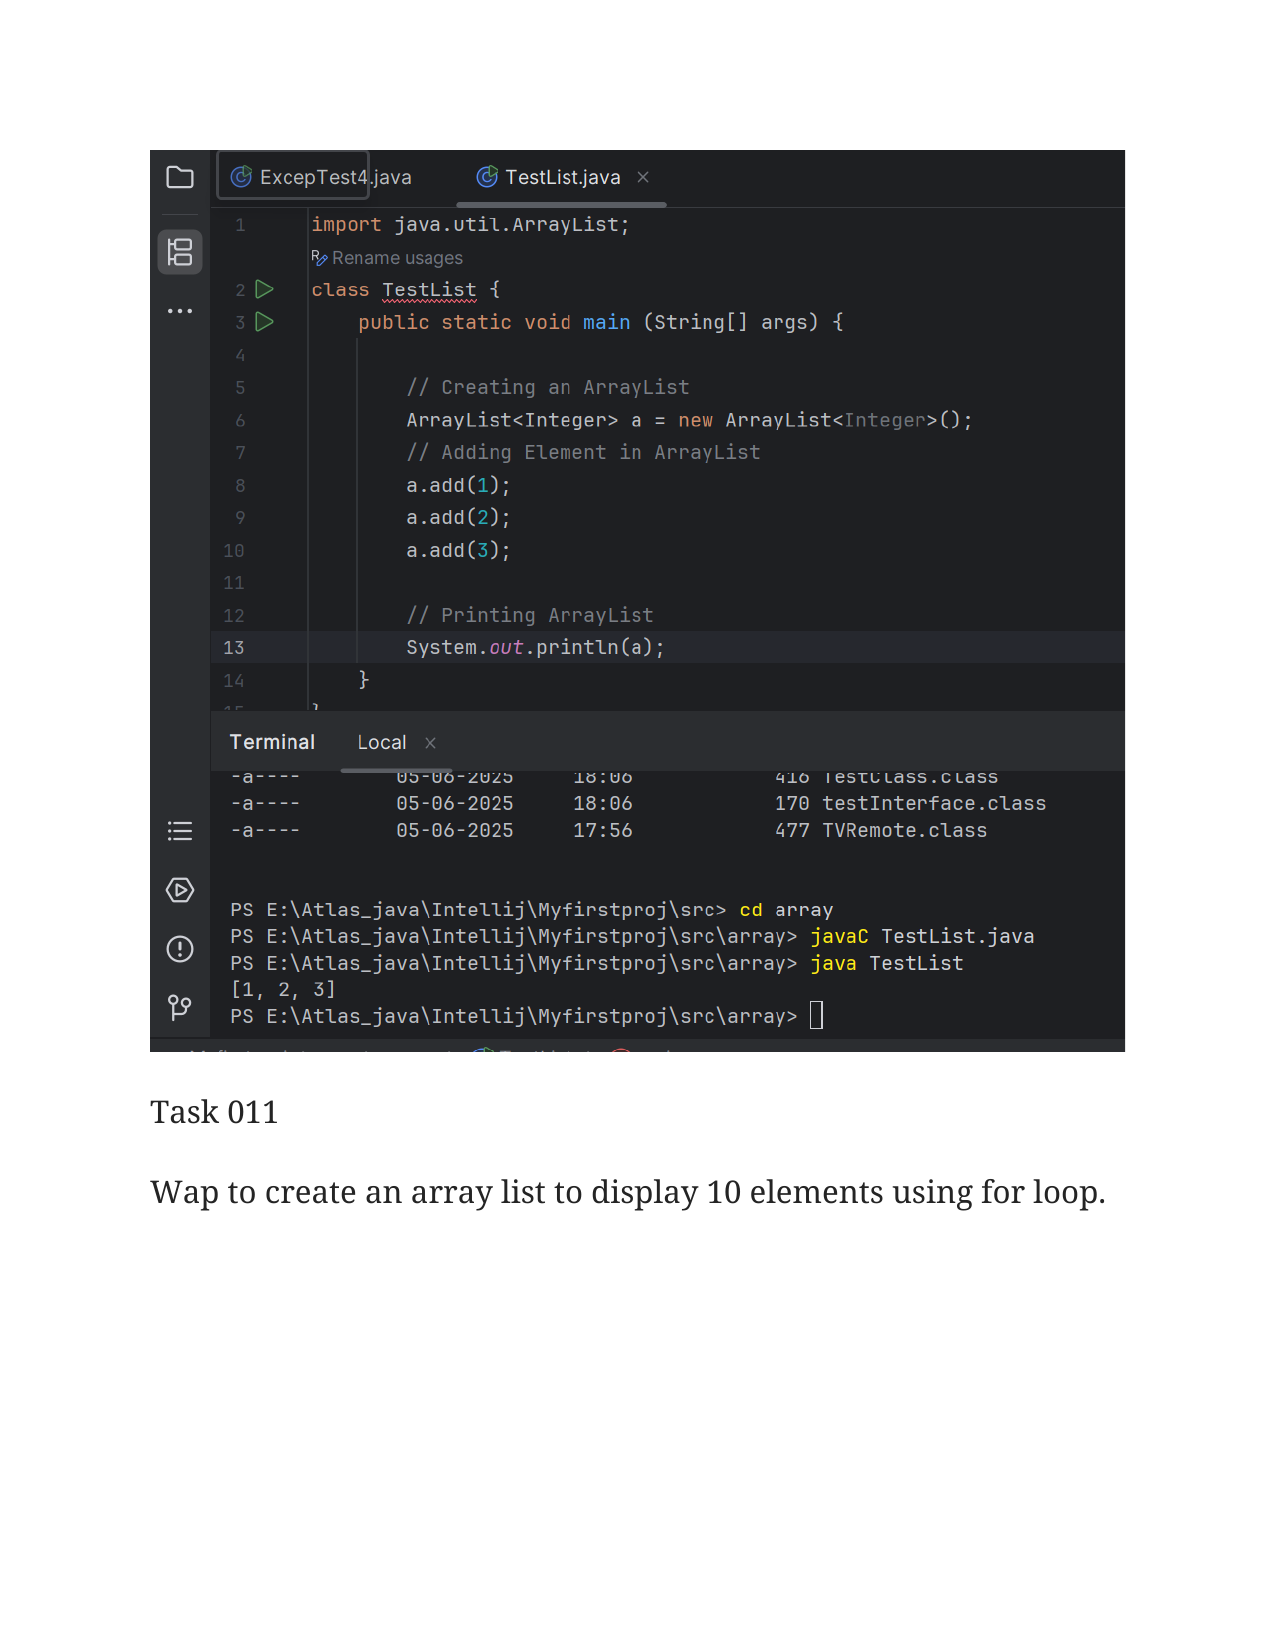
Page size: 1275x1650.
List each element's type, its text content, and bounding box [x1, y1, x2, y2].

text Task 011 [150, 1089, 1125, 1132]
text Wap to create an array list to display 10 elements using for loop. [150, 1170, 1125, 1212]
picture [150, 150, 1125, 1052]
